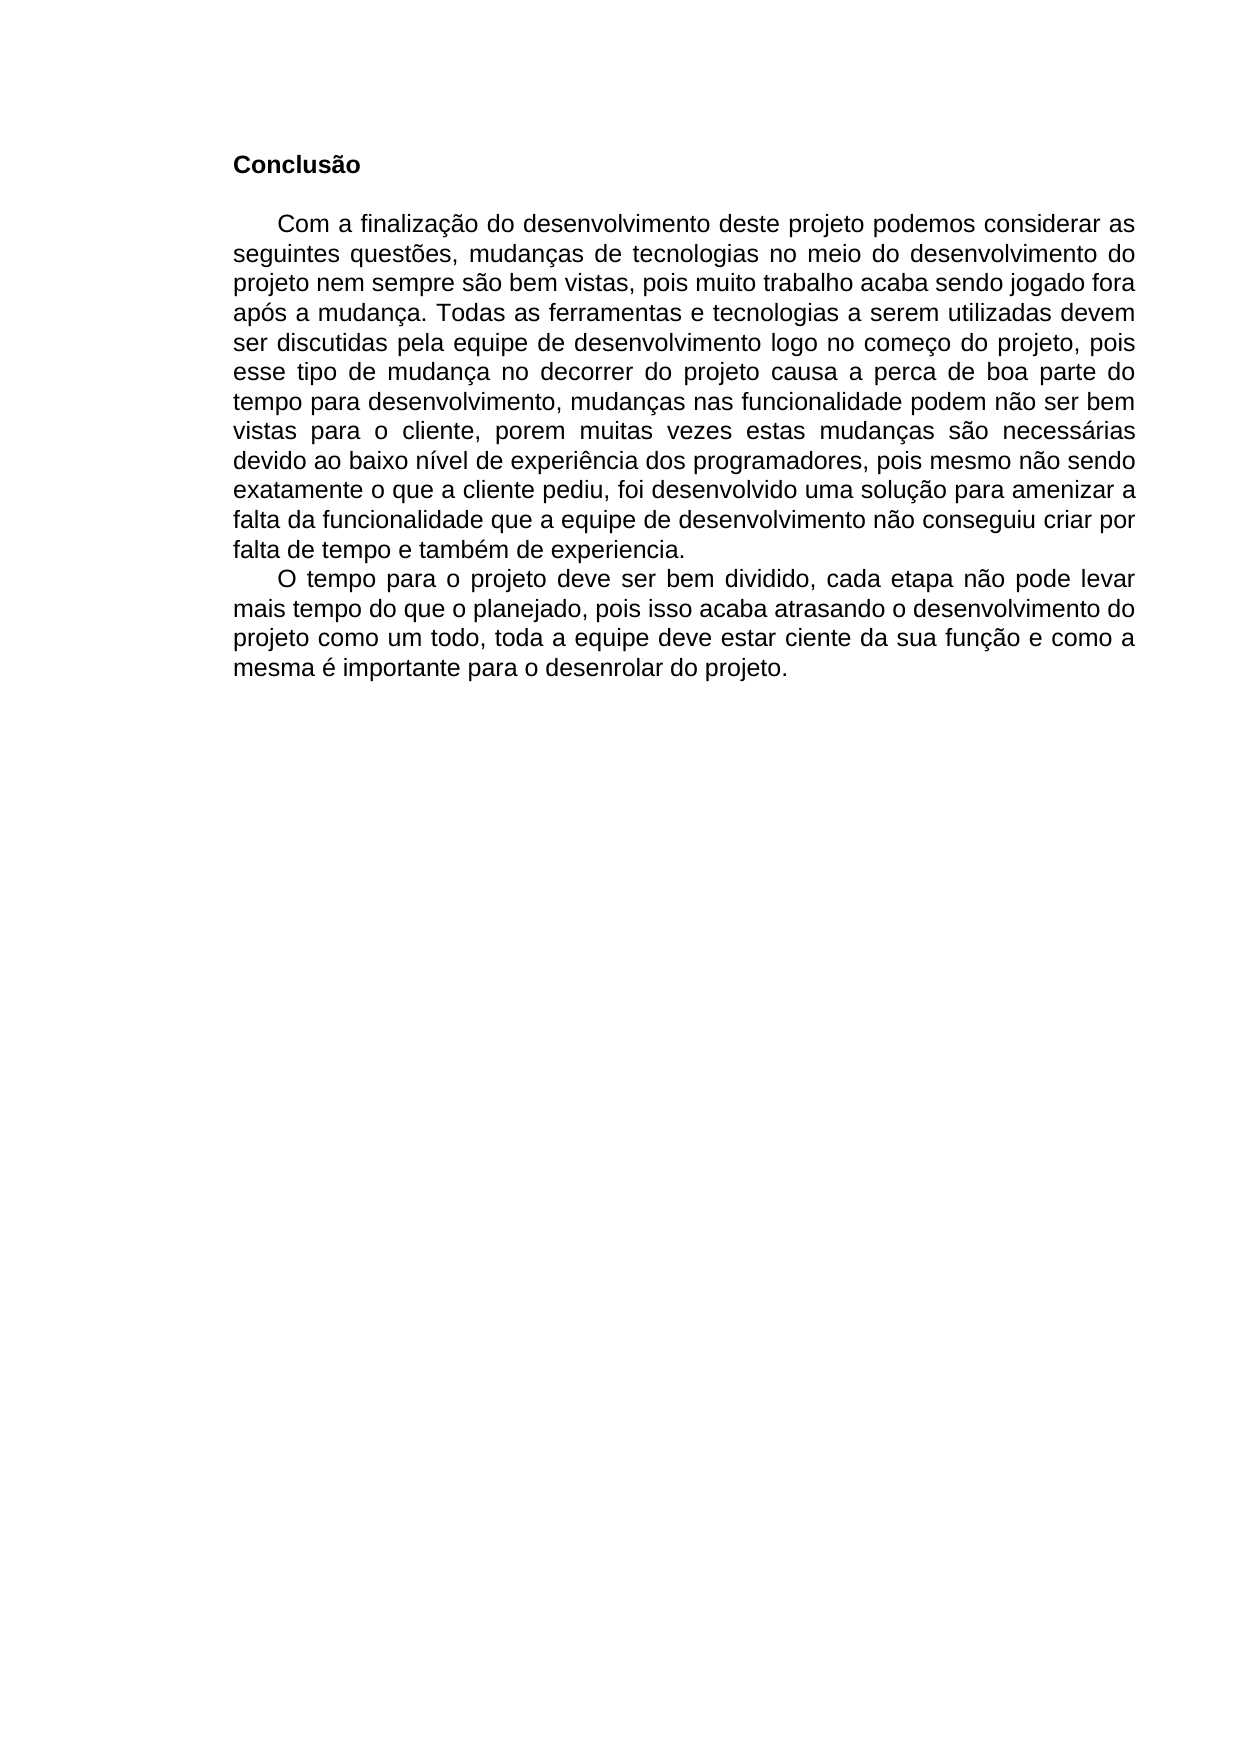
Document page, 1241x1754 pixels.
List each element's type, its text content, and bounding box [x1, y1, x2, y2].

list O tempo para o projeto deve ser bem dividido, cada etapa não pode levar mais tempo do que o planejado, pois isso acaba atrasando o desenvolvimento do projeto como um todo, toda a equipe deve estar ciente da sua função e como a mesma é importante para o desenrolar do projeto. [233, 564, 1137, 682]
list Com a finalização do desenvolvimento deste projeto podemos considerar as seguintes questões, mudanças de tecnologias no meio do desenvolvimento do projeto nem sempre são bem vistas, pois muito trabalho acaba sendo jogado fora após a mudança. Todas as ferramentas e tecnologias a serem utilizadas devem ser discutidas pela equipe de desenvolvimento logo no começo do projeto, pois esse tipo de mudança no decorrer do projeto causa a perca de boa parte do tempo para desenvolvimento, mudanças nas funcionalidade podem não ser bem vistas para o cliente, porem muitas vezes estas mudanças são necessárias devido ao baixo nível de experiência dos programadores, pois mesmo não sendo exatamente o que a cliente pediu, foi desenvolvido uma solução para amenizar a falta da funcionalidade que a equipe de desenvolvimento não conseguiu criar por falta de tempo e também de experiencia. [233, 209, 1137, 563]
list Conclusão [233, 150, 1137, 179]
